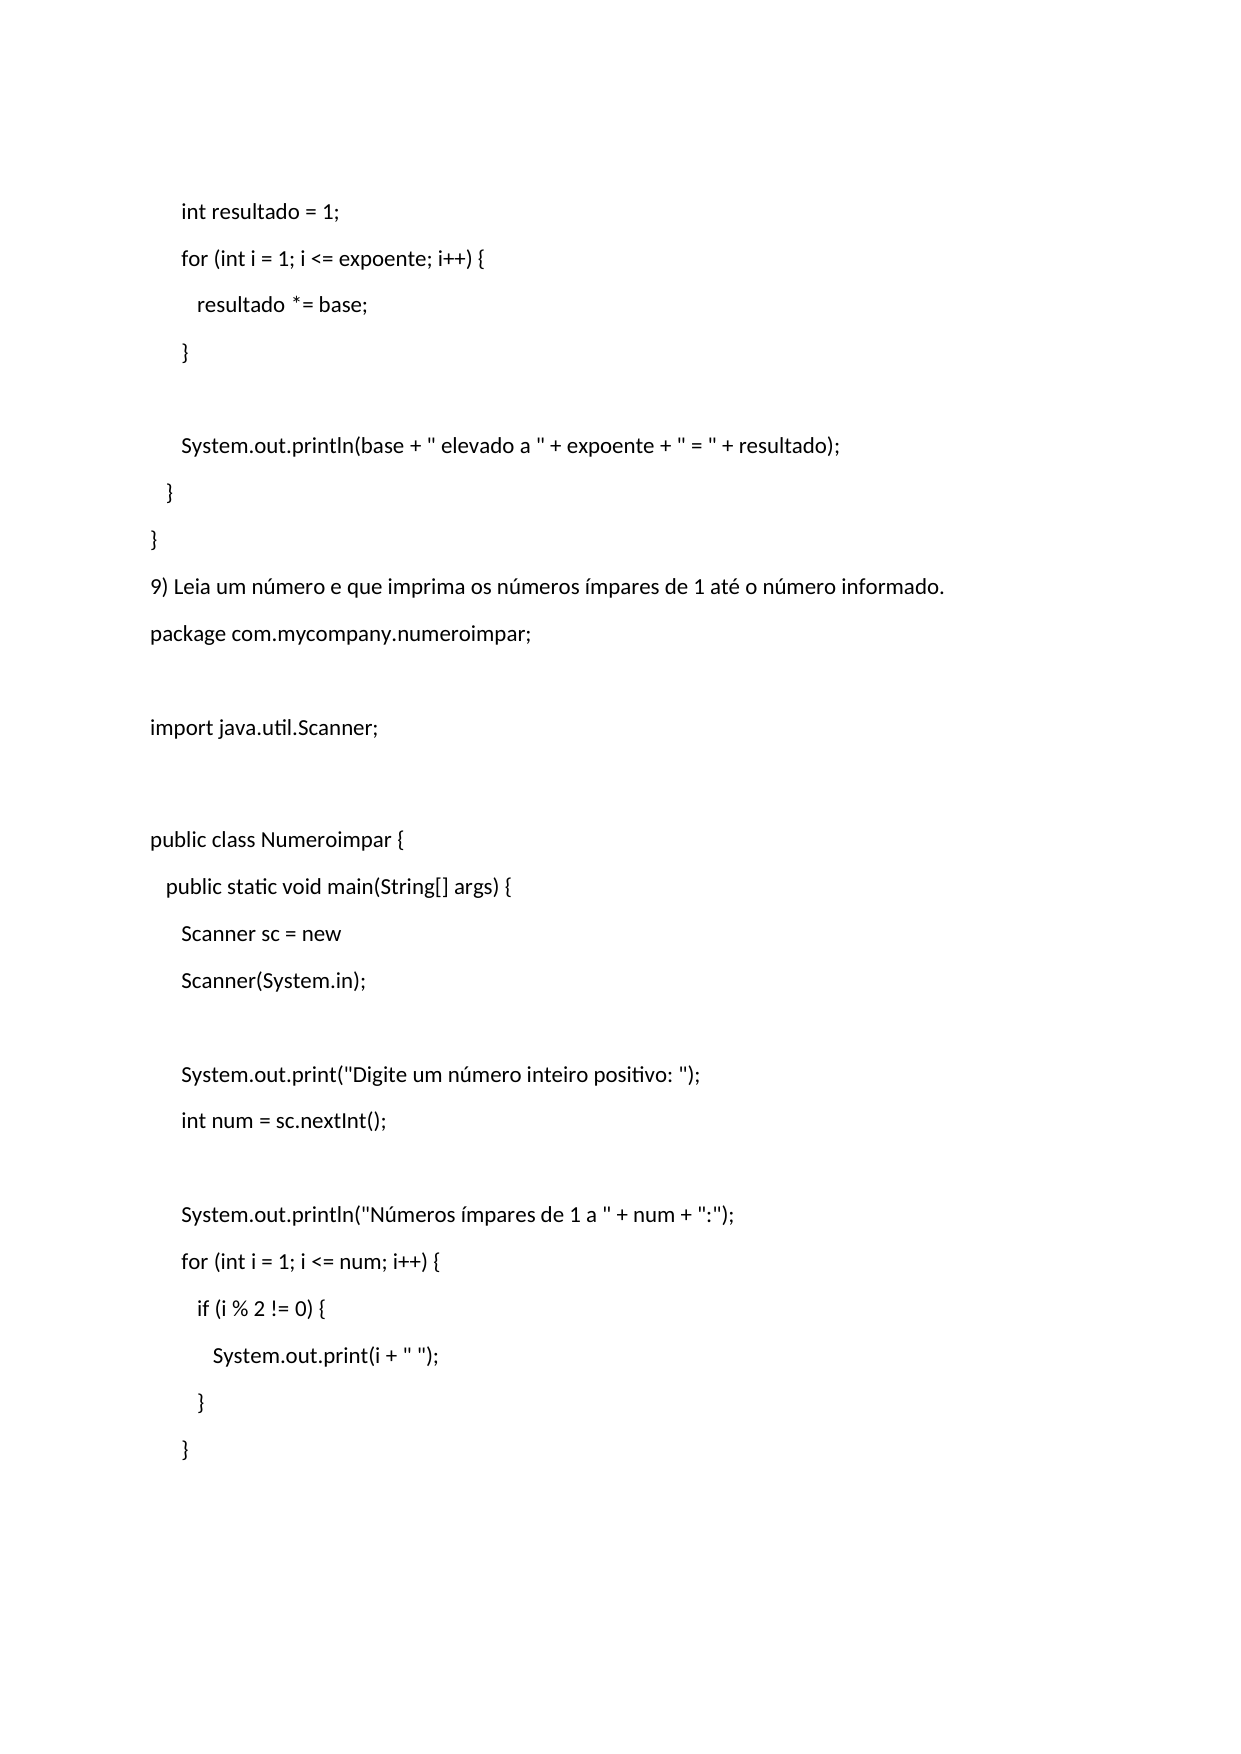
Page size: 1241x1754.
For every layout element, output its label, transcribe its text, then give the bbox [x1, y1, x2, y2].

text public class Numeroimpar { [150, 825, 1080, 853]
text System.out.println("Números ímpares de 1 a " + num + ":"); for (int i = 1; i <= num; i++) { [181, 1200, 737, 1275]
text import java.util.Scanner; [150, 713, 1080, 741]
text System.out.print(i + " "); [213, 1341, 1080, 1369]
text public static void main(String[] args) { Scanner sc = new Scanner(System.in); [166, 872, 532, 994]
text int resultado = 1; [181, 197, 1080, 225]
text if (i % 2 != 0) { [197, 1294, 1080, 1322]
text } [150, 525, 1080, 553]
text System.out.println(base + " elevado a " + expoente + " = " + resultado); [181, 431, 1080, 459]
text for (int i = 1; i <= expoente; i++) { resultado *= base; [181, 244, 487, 319]
text } [166, 478, 1080, 506]
text System.out.print("Digite um número inteiro positivo: "); int num = sc.nextInt(); [181, 1060, 703, 1135]
text } [181, 338, 1080, 366]
text } [197, 1388, 1080, 1416]
text } [181, 1435, 1080, 1463]
list Leia um número e que imprima os números ímpares de 1 até o número informado. package com.mycompany.numeroimpar; [150, 572, 946, 647]
